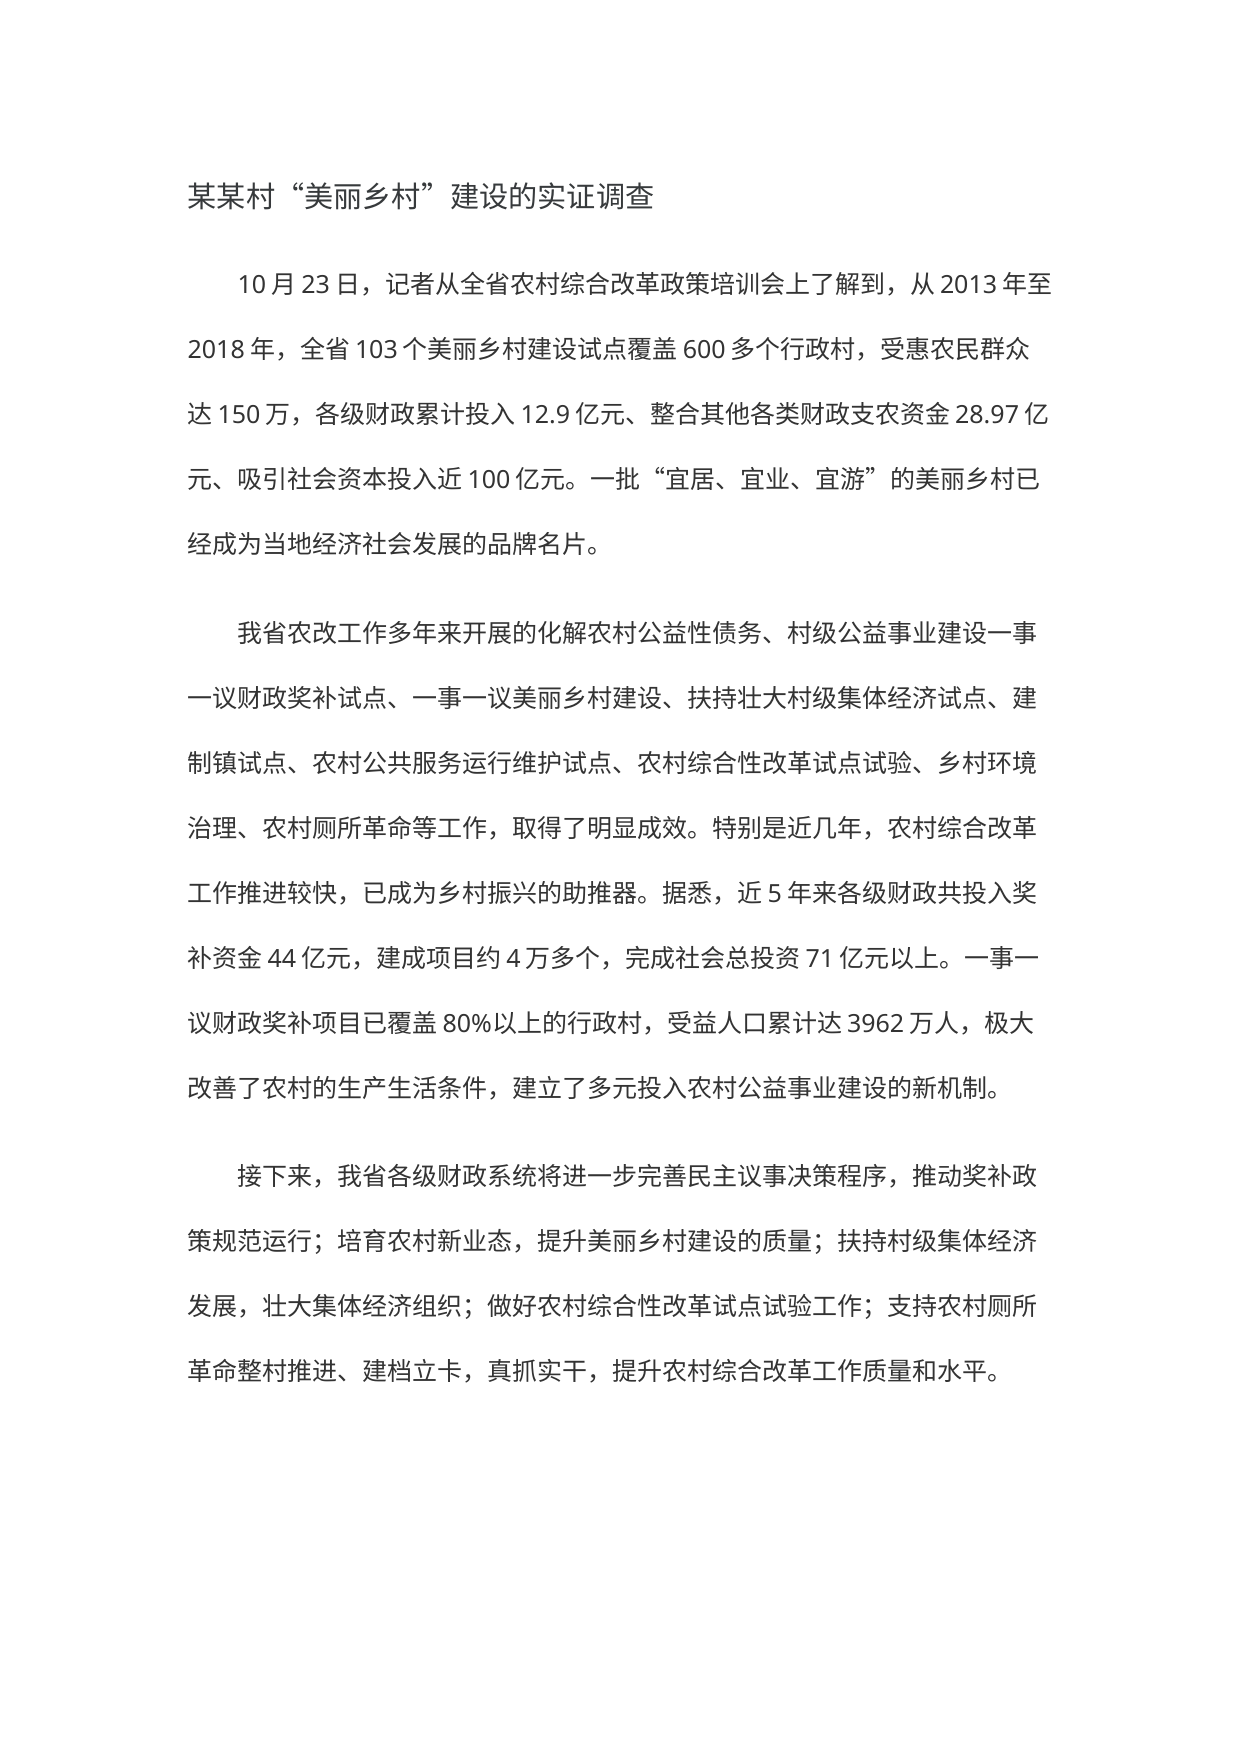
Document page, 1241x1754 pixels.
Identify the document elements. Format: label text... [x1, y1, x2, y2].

text 我省农改工作多年来开展的化解农村公益性债务、村级公益事业建设一事一议财政奖补试点、一事一议美丽乡村建设、扶持壮大村级集体经济试点、建制镇试点、农村公共服务运行维护试点、农村综合性改革试点试验、乡村环境治理、农村厕所革命等工作，取得了明显成效。特别是近几年，农村综合改革工作推进较快，已成为乡村振兴的助推器。据悉，近5年来各级财政共投入奖补资金44亿元，建成项目约4万多个，完成社会总投资71亿元以上。一事一议财政奖补项目已覆盖80%以上的行政村，受益人口累计达3962万人，极大改善了农村的生产生活条件，建立了多元投入农村公益事业建设的新机制。 [187, 599, 1053, 1119]
text 某某村“美丽乡村”建设的实证调查 [187, 162, 1053, 227]
text 接下来，我省各级财政系统将进一步完善民主议事决策程序，推动奖补政策规范运行；培育农村新业态，提升美丽乡村建设的质量；扶持村级集体经济发展，壮大集体经济组织；做好农村综合性改革试点试验工作；支持农村厕所革命整村推进、建档立卡，真抓实干，提升农村综合改革工作质量和水平。 [187, 1142, 1053, 1402]
text 10月23日，记者从全省农村综合改革政策培训会上了解到，从2013年至2018年，全省103个美丽乡村建设试点覆盖600多个行政村，受惠农民群众达150万，各级财政累计投入12.9亿元、整合其他各类财政支农资金28.97亿元、吸引社会资本投入近100亿元。一批“宜居、宜业、宜游”的美丽乡村已经成为当地经济社会发展的品牌名片。 [187, 250, 1053, 575]
